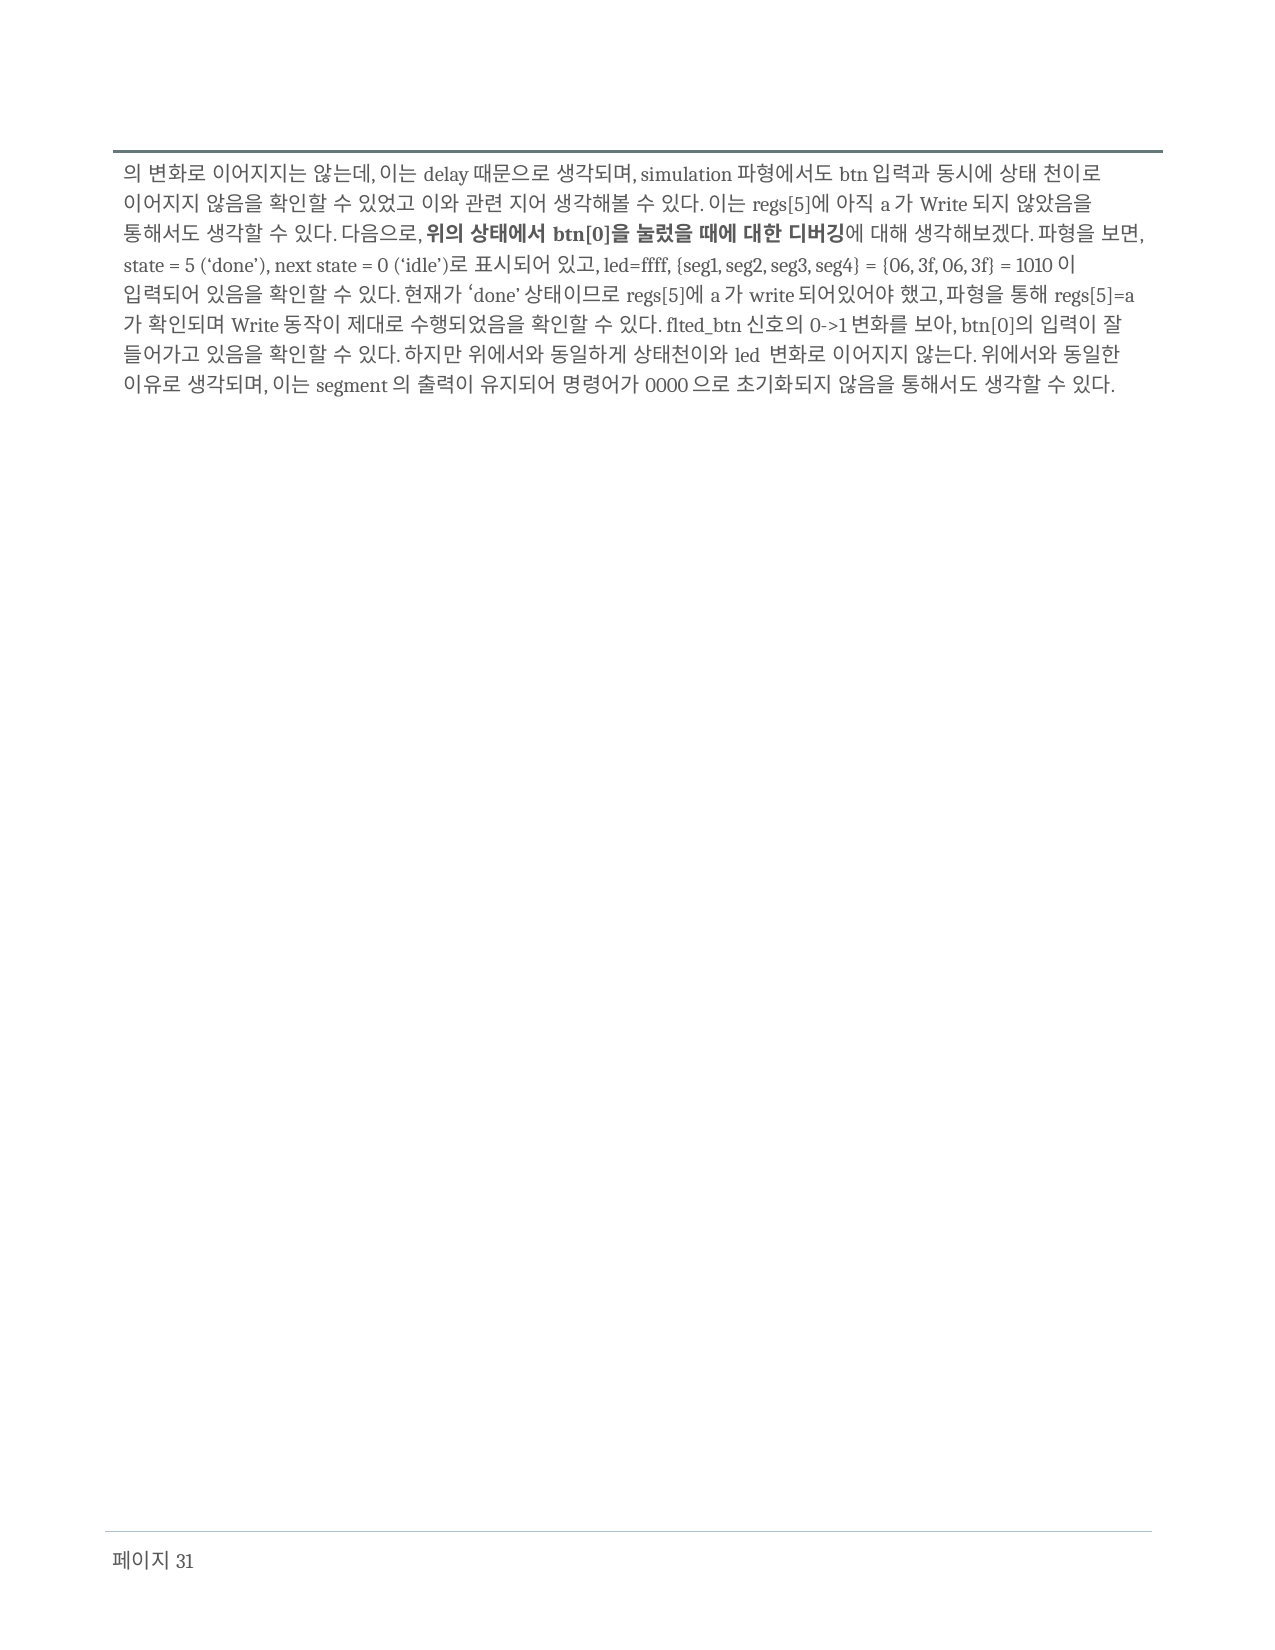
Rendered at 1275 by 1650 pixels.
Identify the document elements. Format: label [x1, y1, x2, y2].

table_cell [113, 153, 1162, 403]
